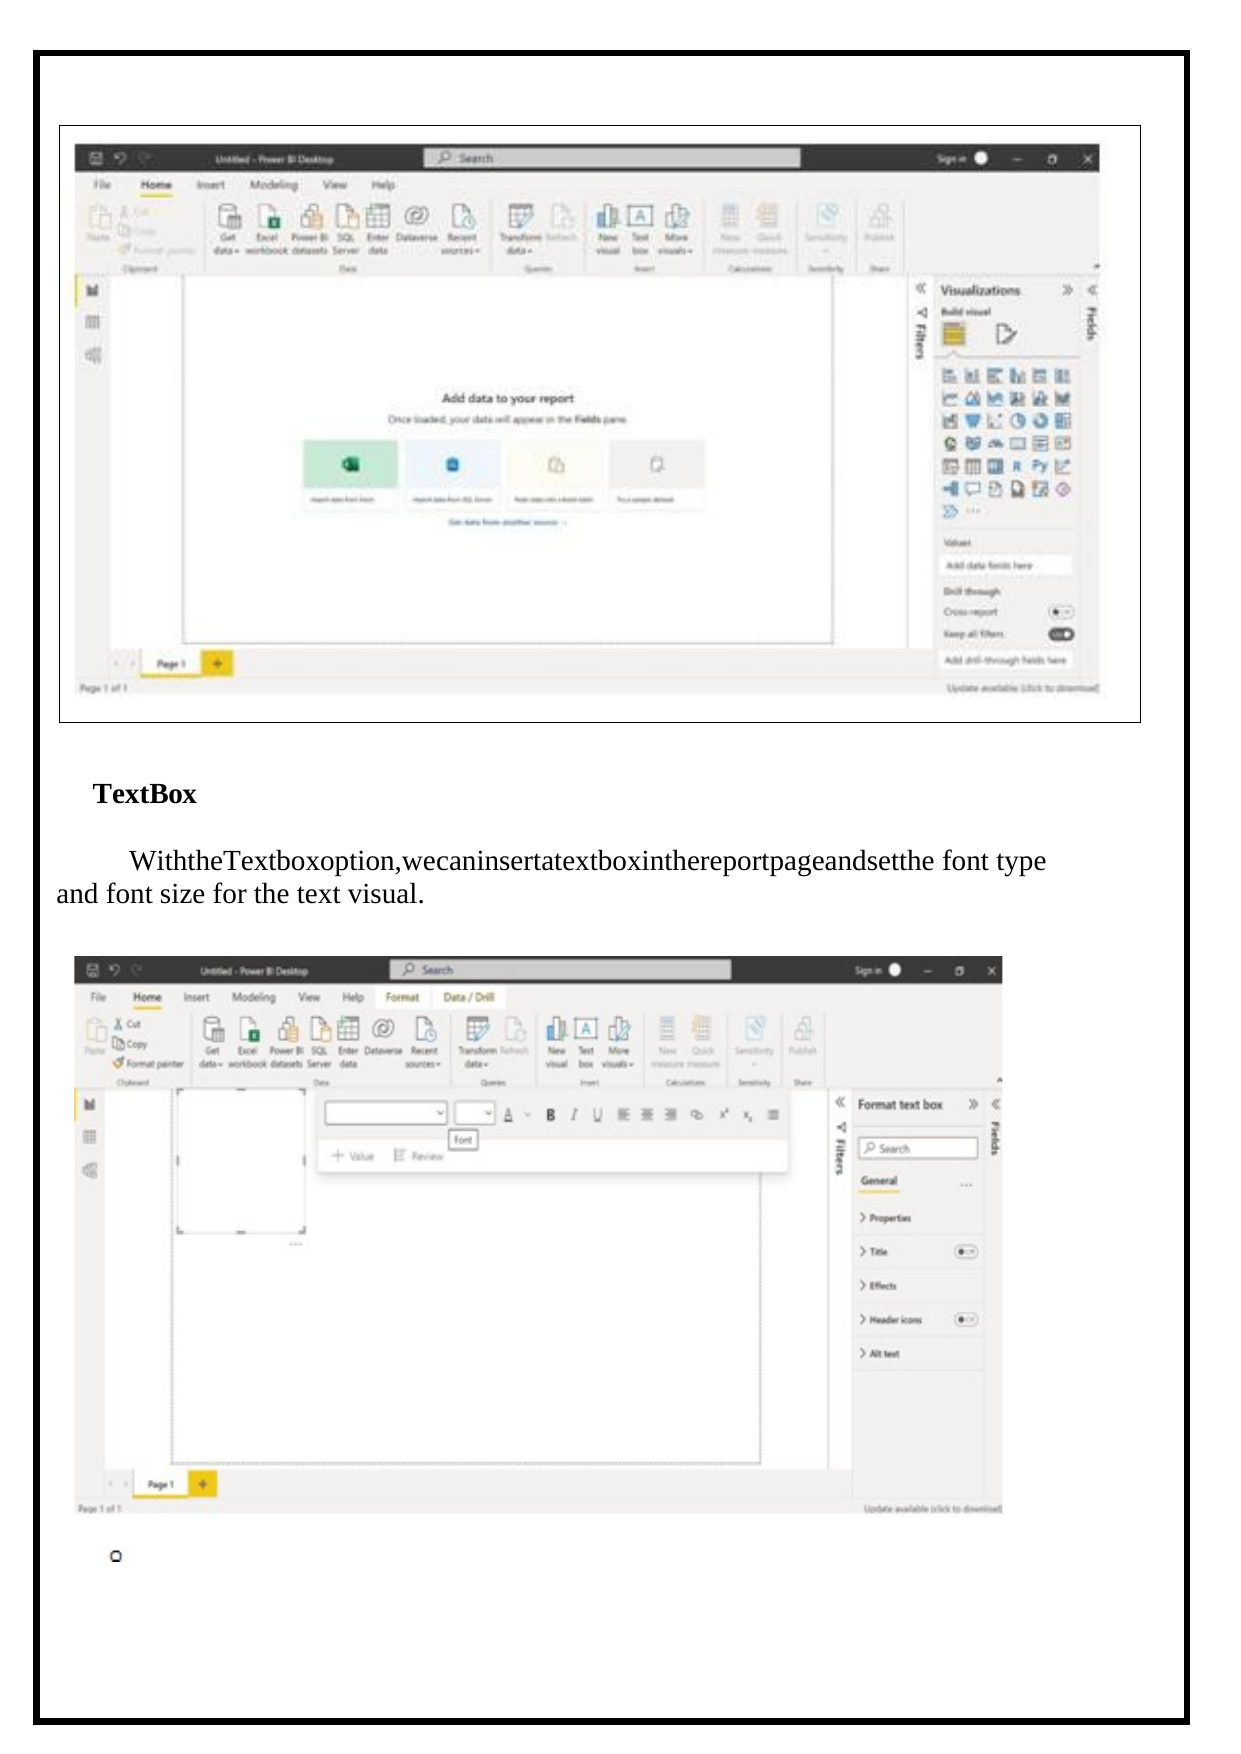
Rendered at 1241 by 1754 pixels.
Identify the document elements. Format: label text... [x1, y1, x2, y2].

subtitle TextBox [92, 776, 1182, 809]
text WiththeTextboxoption,wecaninsertatextboxinthereportpageandsetthe font type and font size for the text visual. [56, 843, 1072, 910]
picture [74, 956, 1003, 1562]
picture [60, 126, 1140, 722]
